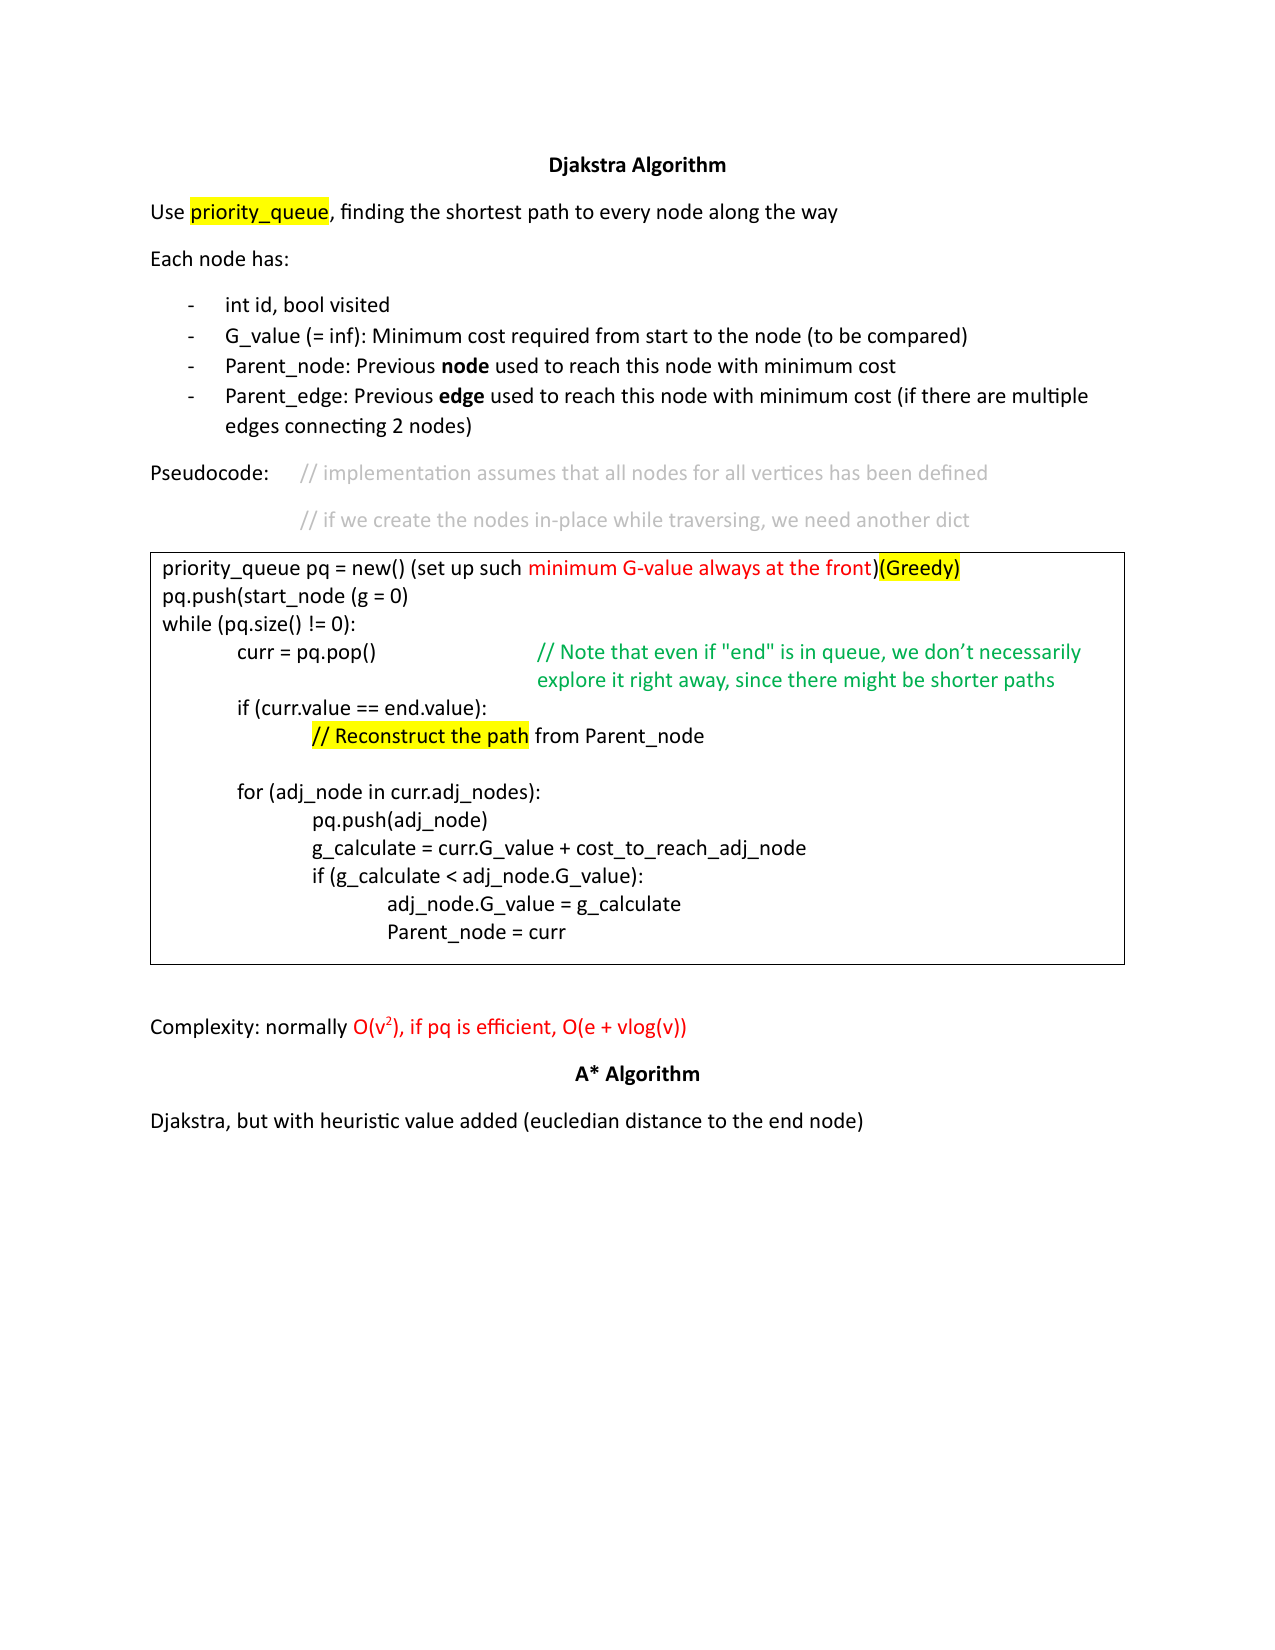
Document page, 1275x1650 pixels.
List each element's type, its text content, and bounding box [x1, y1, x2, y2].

text // if we create the nodes in-place while traversing, we need another dict [150, 505, 1125, 533]
list Parent_edge: Previous edge used to reach this node with minimum cost (if there are multiple edges connecting 2 nodes) [187, 381, 1125, 439]
table_header priority_queue pq = new() (set up such minimum G-value always at the front)(Greedy) pq.push(start_node (g = 0) while (pq.size() != 0): curr = pq.pop() // Note that even if "end" is in queue, we don’t necessarily explore it right away, since there might be shorter paths if (curr.value == end.value): // Reconstruct the path from Parent_node for (adj_node in curr.adj_nodes): pq.push(adj_node) g_calculate = curr.G_value + cost_to_reach_adj_node if (g_calculate < adj_node.G_value): adj_node.G_value = g_calculate Parent_node = curr [151, 553, 1124, 964]
text Complexity: normally O(v2), if pq is efficient, O(e + vlog(v)) [150, 1012, 1125, 1040]
text Each node has: [150, 244, 1125, 272]
list int id, bool visited [187, 291, 1125, 319]
list G_value (= inf): Minimum cost required from start to the node (to be compared) [187, 321, 1125, 349]
text Pseudocode: // implementation assumes that all nodes for all vertices has been defined [150, 458, 1125, 486]
text Djakstra Algorithm [150, 150, 1125, 178]
text Use priority_queue, finding the shortest path to every node along the way [329, 197, 1125, 225]
text A* Algorithm [150, 1059, 1125, 1087]
list Parent_node: Previous node used to reach this node with minimum cost [187, 351, 1125, 379]
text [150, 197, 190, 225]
text Djakstra, but with heuristic value added (eucledian distance to the end node) [150, 1106, 1125, 1134]
